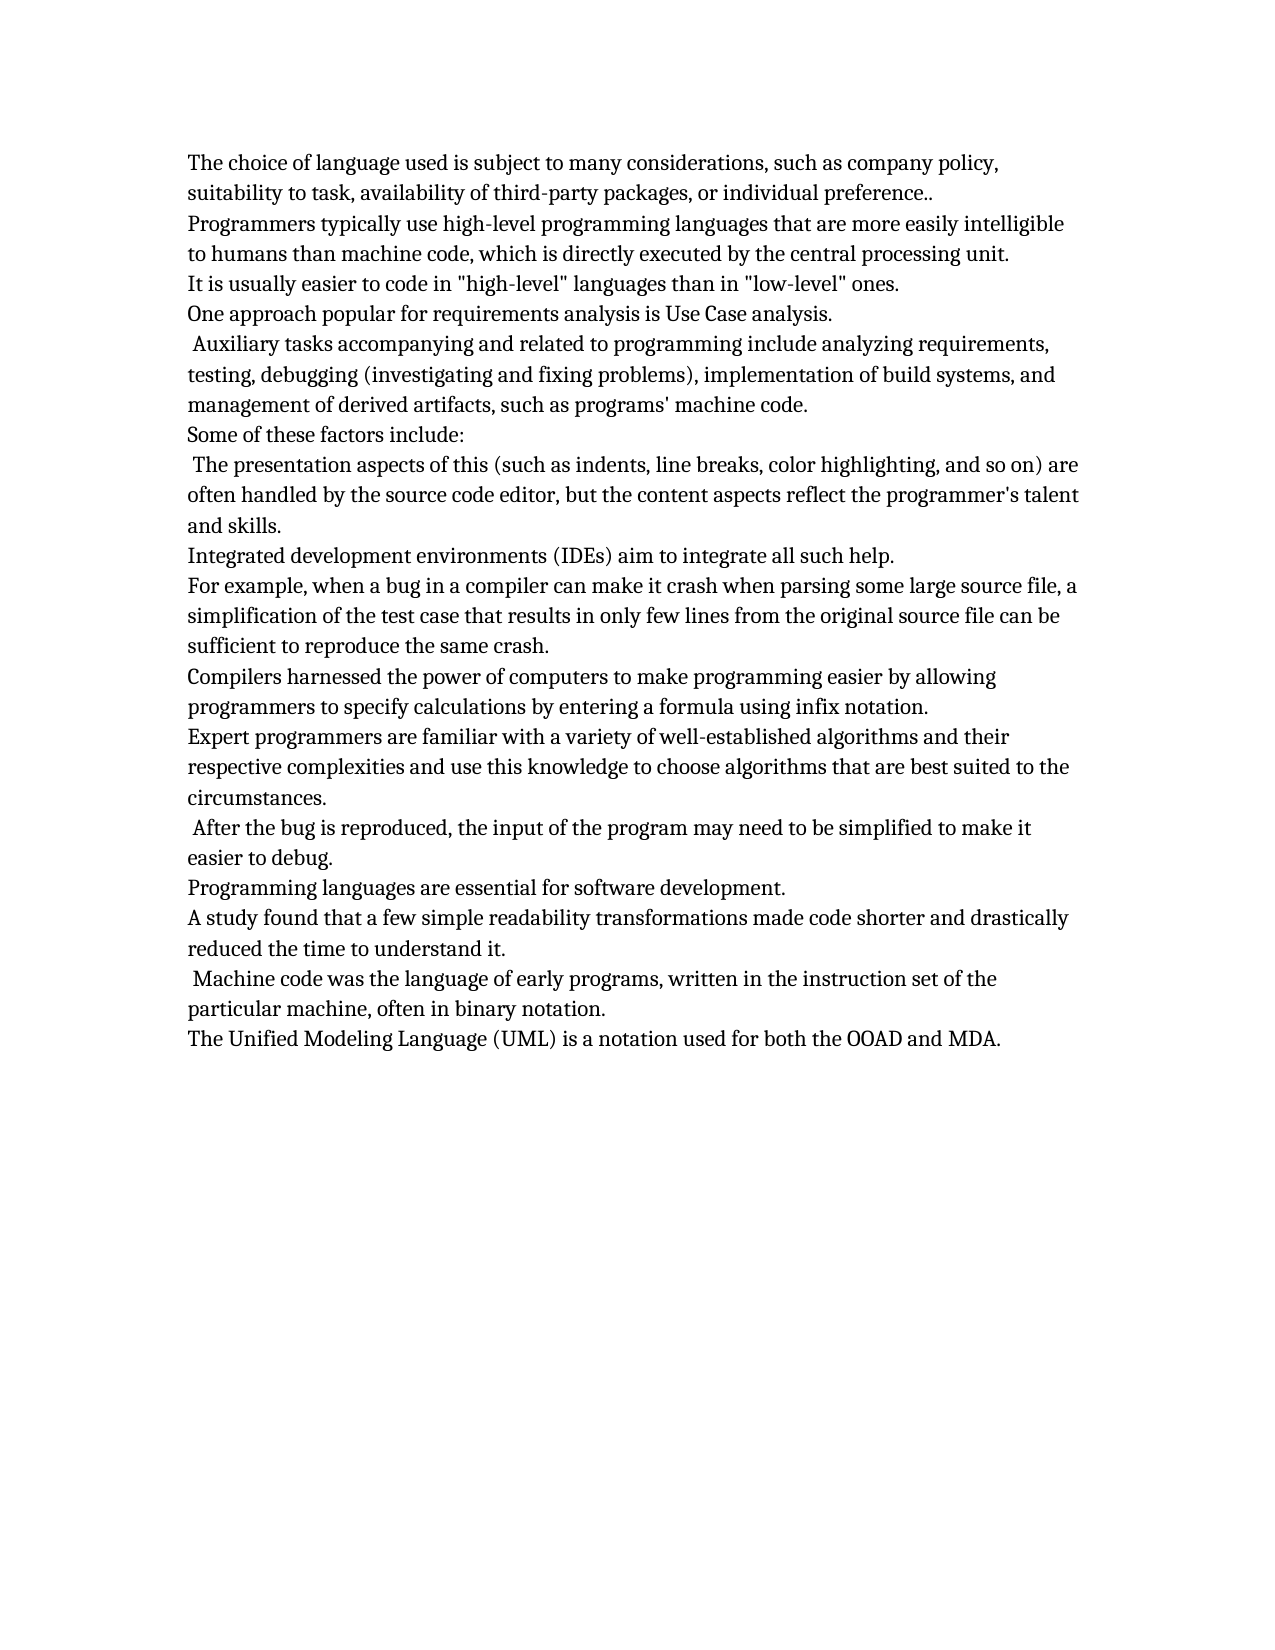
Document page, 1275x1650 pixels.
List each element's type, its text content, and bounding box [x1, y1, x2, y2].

text The choice of language used is subject to many considerations, such as company policy, suitability to task, availability of third-party packages, or individual preference.. Programmers typically use high-level programming languages that are more easily intelligible to humans than machine code, which is directly executed by the central processing unit. It is usually easier to code in "high-level" languages than in "low-level" ones. One approach popular for requirements analysis is Use Case analysis. Auxiliary tasks accompanying and related to programming include analyzing requirements, testing, debugging (investigating and fixing problems), implementation of build systems, and management of derived artifacts, such as programs' machine code. Some of these factors include: The presentation aspects of this (such as indents, line breaks, color highlighting, and so on) are often handled by the source code editor, but the content aspects reflect the programmer's talent and skills. Integrated development environments (IDEs) aim to integrate all such help. For example, when a bug in a compiler can make it crash when parsing some large source file, a simplification of the test case that results in only few lines from the original source file can be sufficient to reproduce the same crash. Compilers harnessed the power of computers to make programming easier by allowing programmers to specify calculations by entering a formula using infix notation. Expert programmers are familiar with a variety of well-established algorithms and their respective complexities and use this knowledge to choose algorithms that are best suited to the circumstances. After the bug is reproduced, the input of the program may need to be simplified to make it easier to debug. Programming languages are essential for software development. A study found that a few simple readability transformations made code shorter and drastically reduced the time to understand it. Machine code was the language of early programs, written in the instruction set of the particular machine, often in binary notation. The Unified Modeling Language (UML) is a notation used for both the OOAD and MDA. [187, 150, 1087, 1052]
